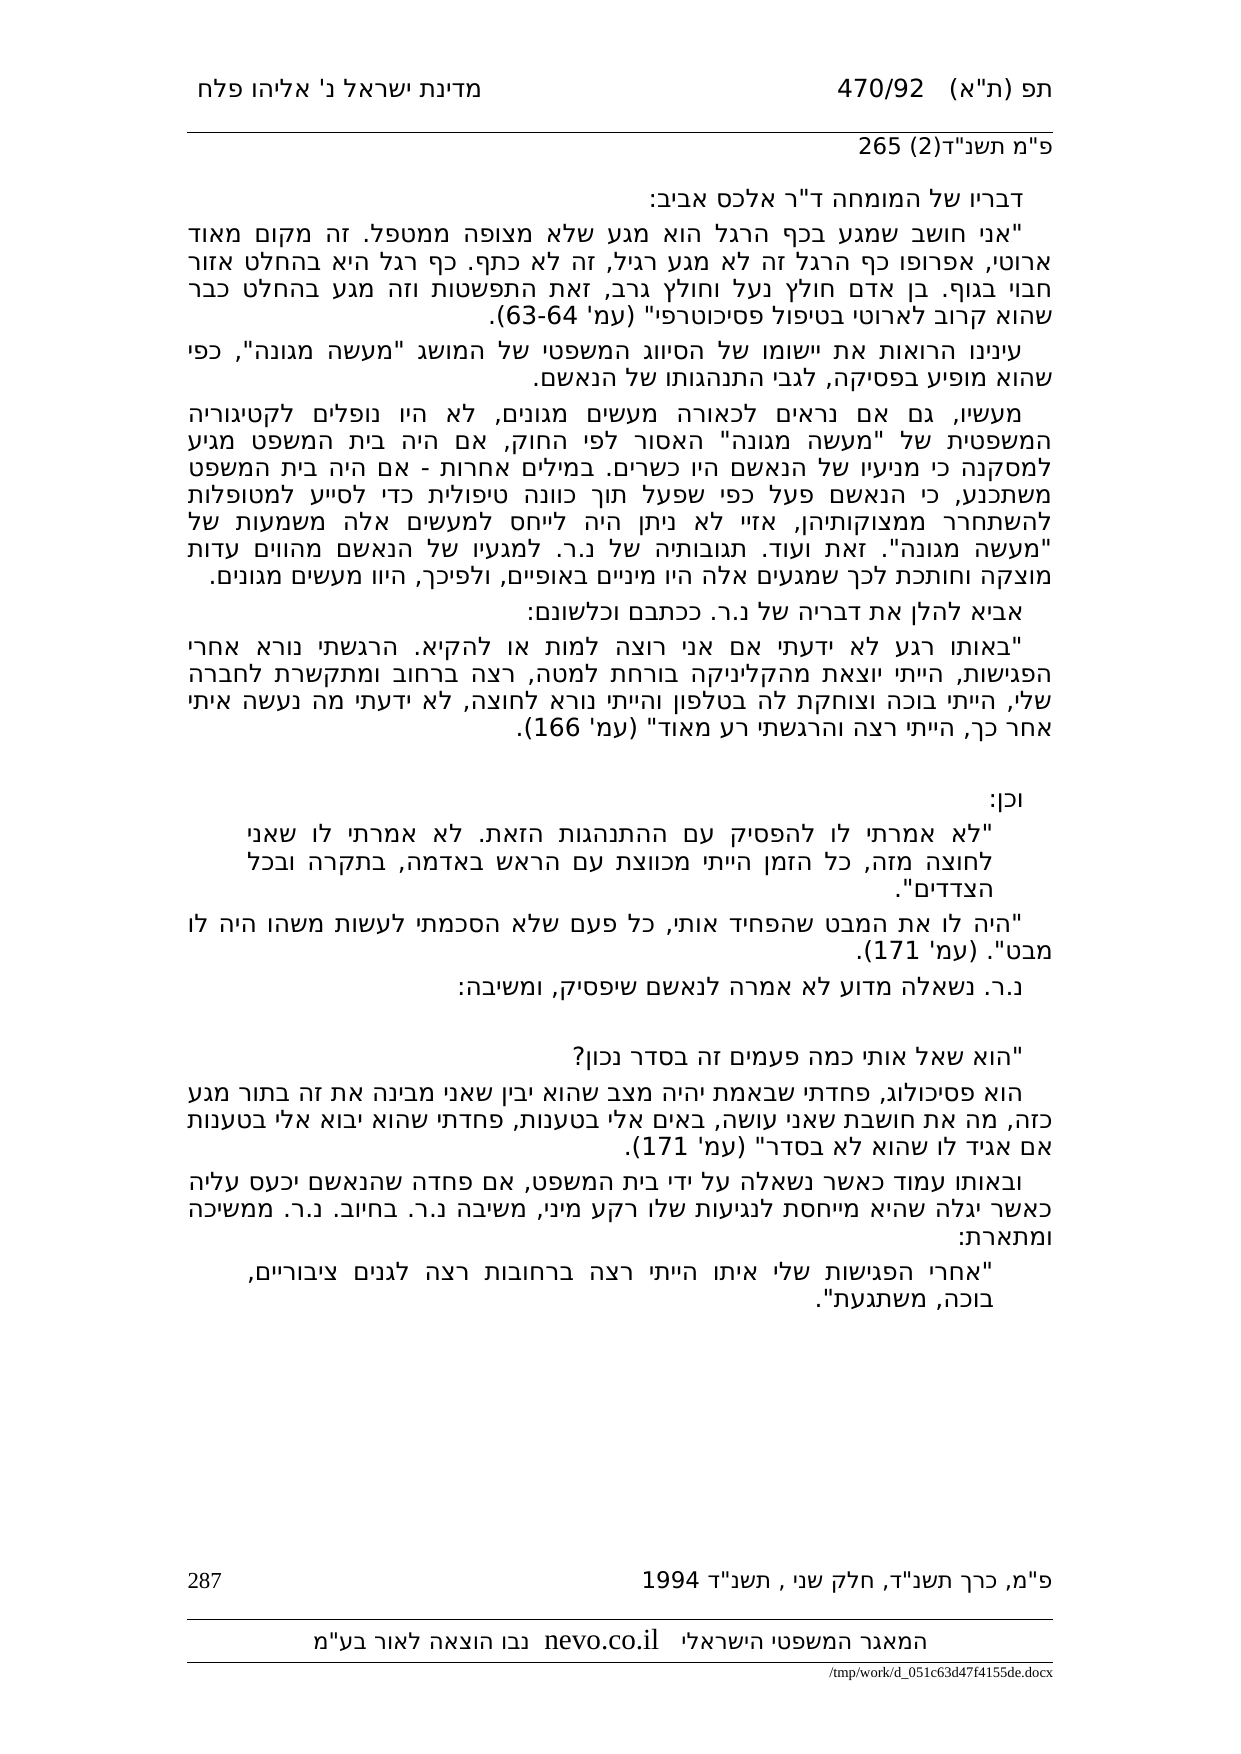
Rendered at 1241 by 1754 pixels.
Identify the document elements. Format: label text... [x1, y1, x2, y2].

text כאמור, פירטתי לעיל את הנסיבות בהן נגע הנאשם במתלוננת נ.ר. אזכיר את דבריו של המומחה ד"ר אלכס אביב: [187, 186, 1053, 213]
text נ.ר. נשאלה מדוע לא אמרה לנאשם שיפסיק, ומשיבה: [187, 973, 1053, 1000]
text מעשיו, גם אם נראים לכאורה מעשים מגונים, לא היו נופלים לקטיגוריה המשפטית של "מעשה מגונה" האסור לפי החוק, אם היה בית המשפט מגיע למסקנה כי מניעיו של הנאשם היו כשרים. במילים אחרות - אם היה בית המשפט משתכנע, כי הנאשם פעל כפי שפעל תוך כוונה טיפולית כדי לסייע למטופלות להשתחרר ממצוקותיהן, אזיי לא ניתן היה לייחס למעשים אלה משמעות של "מעשה מגונה". זאת ועוד. תגובותיה של נ.ר. למגעיו של הנאשם מהווים עדות מוצקה וחותכת לכך שמגעים אלה היו מיניים באופיים, ולפיכך, היוו מעשים מגונים. [187, 400, 1053, 590]
text וכן: [187, 786, 1053, 813]
text "אחרי הפגישות שלי איתו הייתי רצה ברחובות רצה לגנים ציבוריים, בוכה, משתגעת". [246, 1259, 994, 1313]
text "באותו רגע לא ידעתי אם אני רוצה למות או להקיא. הרגשתי נורא אחרי הפגישות, הייתי יוצאת מהקליניקה בורחת למטה, רצה ברחוב ומתקשרת לחברה שלי, הייתי בוכה וצוחקת לה בטלפון והייתי נורא לחוצה, לא ידעתי מה נעשה איתי אחר כך, הייתי רצה והרגשתי רע מאוד" (עמ' 166). [187, 634, 1053, 742]
text אביא להלן את דבריה של נ.ר. ככתבם וכלשונם: [187, 598, 1053, 625]
text "לא אמרתי לו להפסיק עם ההתנהגות הזאת. לא אמרתי לו שאני לחוצה מזה, כל הזמן הייתי מכווצת עם הראש באדמה, בתקרה ובכל הצדדים". [246, 821, 994, 902]
text "הוא שאל אותי כמה פעמים זה בסדר נכון? [187, 1044, 1053, 1071]
text "היה לו את המבט שהפחיד אותי, כל פעם שלא הסכמתי לעשות משהו היה לו מבט". (עמ' 171). [187, 911, 1053, 965]
text עינינו הרואות את יישומו של הסיווג המשפטי של המושג "מעשה מגונה", כפי שהוא מופיע בפסיקה, לגבי התנהגותו של הנאשם. [187, 338, 1053, 392]
text הוא פסיכולוג, פחדתי שבאמת יהיה מצב שהוא יבין שאני מבינה את זה בתור מגע כזה, מה את חושבת שאני עושה, באים אלי בטענות, פחדתי שהוא יבוא אלי בטענות אם אגיד לו שהוא לא בסדר" (עמ' 171). [187, 1079, 1053, 1161]
text ובאותו עמוד כאשר נשאלה על ידי בית המשפט, אם פחדה שהנאשם יכעס עליה כאשר יגלה שהיא מייחסת לנגיעות שלו רקע מיני, משיבה נ.ר. בחיוב. נ.ר. ממשיכה ומתארת: [187, 1169, 1053, 1250]
text "אני חושב שמגע בכף הרגל הוא מגע שלא מצופה ממטפל. זה מקום מאוד ארוטי, אפרופו כף הרגל זה לא מגע רגיל, זה לא כתף. כף רגל היא בהחלט אזור חבוי בגוף. בן אדם חולץ נעל וחולץ גרב, זאת התפשטות וזה מגע בהחלט כבר שהוא קרוב לארוטי בטיפול פסיכוטרפי" (עמ' 63-64). [187, 221, 1053, 329]
